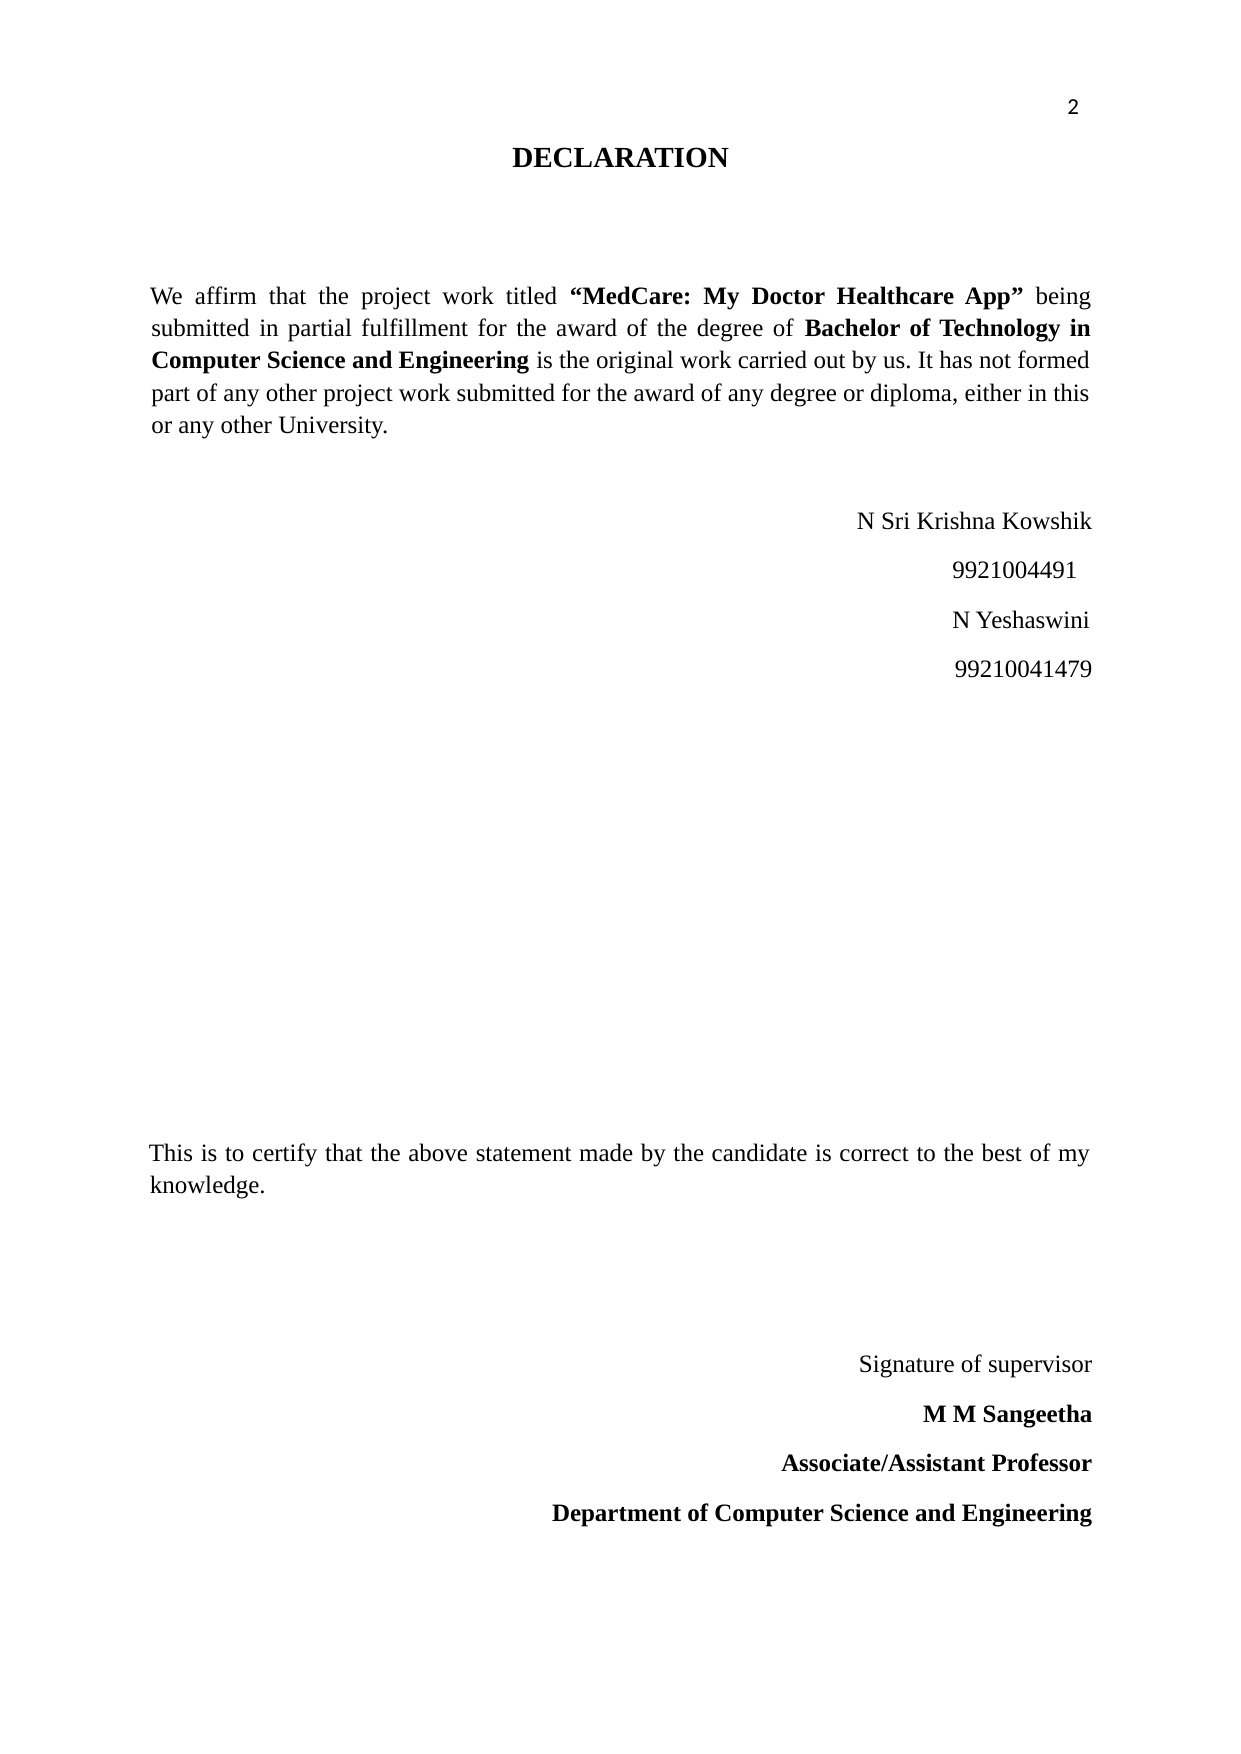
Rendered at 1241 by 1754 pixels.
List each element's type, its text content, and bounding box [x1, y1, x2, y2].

text Associate/Assistant Professor [94, 1448, 1092, 1477]
text M M Sangeetha [94, 1399, 1092, 1428]
subtitle DECLARATION [120, 140, 1121, 173]
text 9921004491 N Yeshaswini [952, 556, 1091, 633]
text Department of Computer Science and Engineering [94, 1498, 1092, 1526]
text We affirm that the project work titled “MedCare: My Doctor Healthcare App” being submitted in partial fulfillment for the award of the degree of Bachelor of Technology in Computer Science and Engineering is the original work carried out by us. It has not formed part of any other project work submitted for the award of any degree or diploma, either in this or any other University. [150, 281, 1091, 439]
text 99210041479 [94, 654, 1092, 682]
text Signature of supervisor [94, 1349, 1092, 1378]
text This is to certify that the above statement made by the candidate is correct to the best of my knowledge. [148, 1138, 1091, 1199]
text N Sri Krishna Kowshik [94, 506, 1092, 535]
